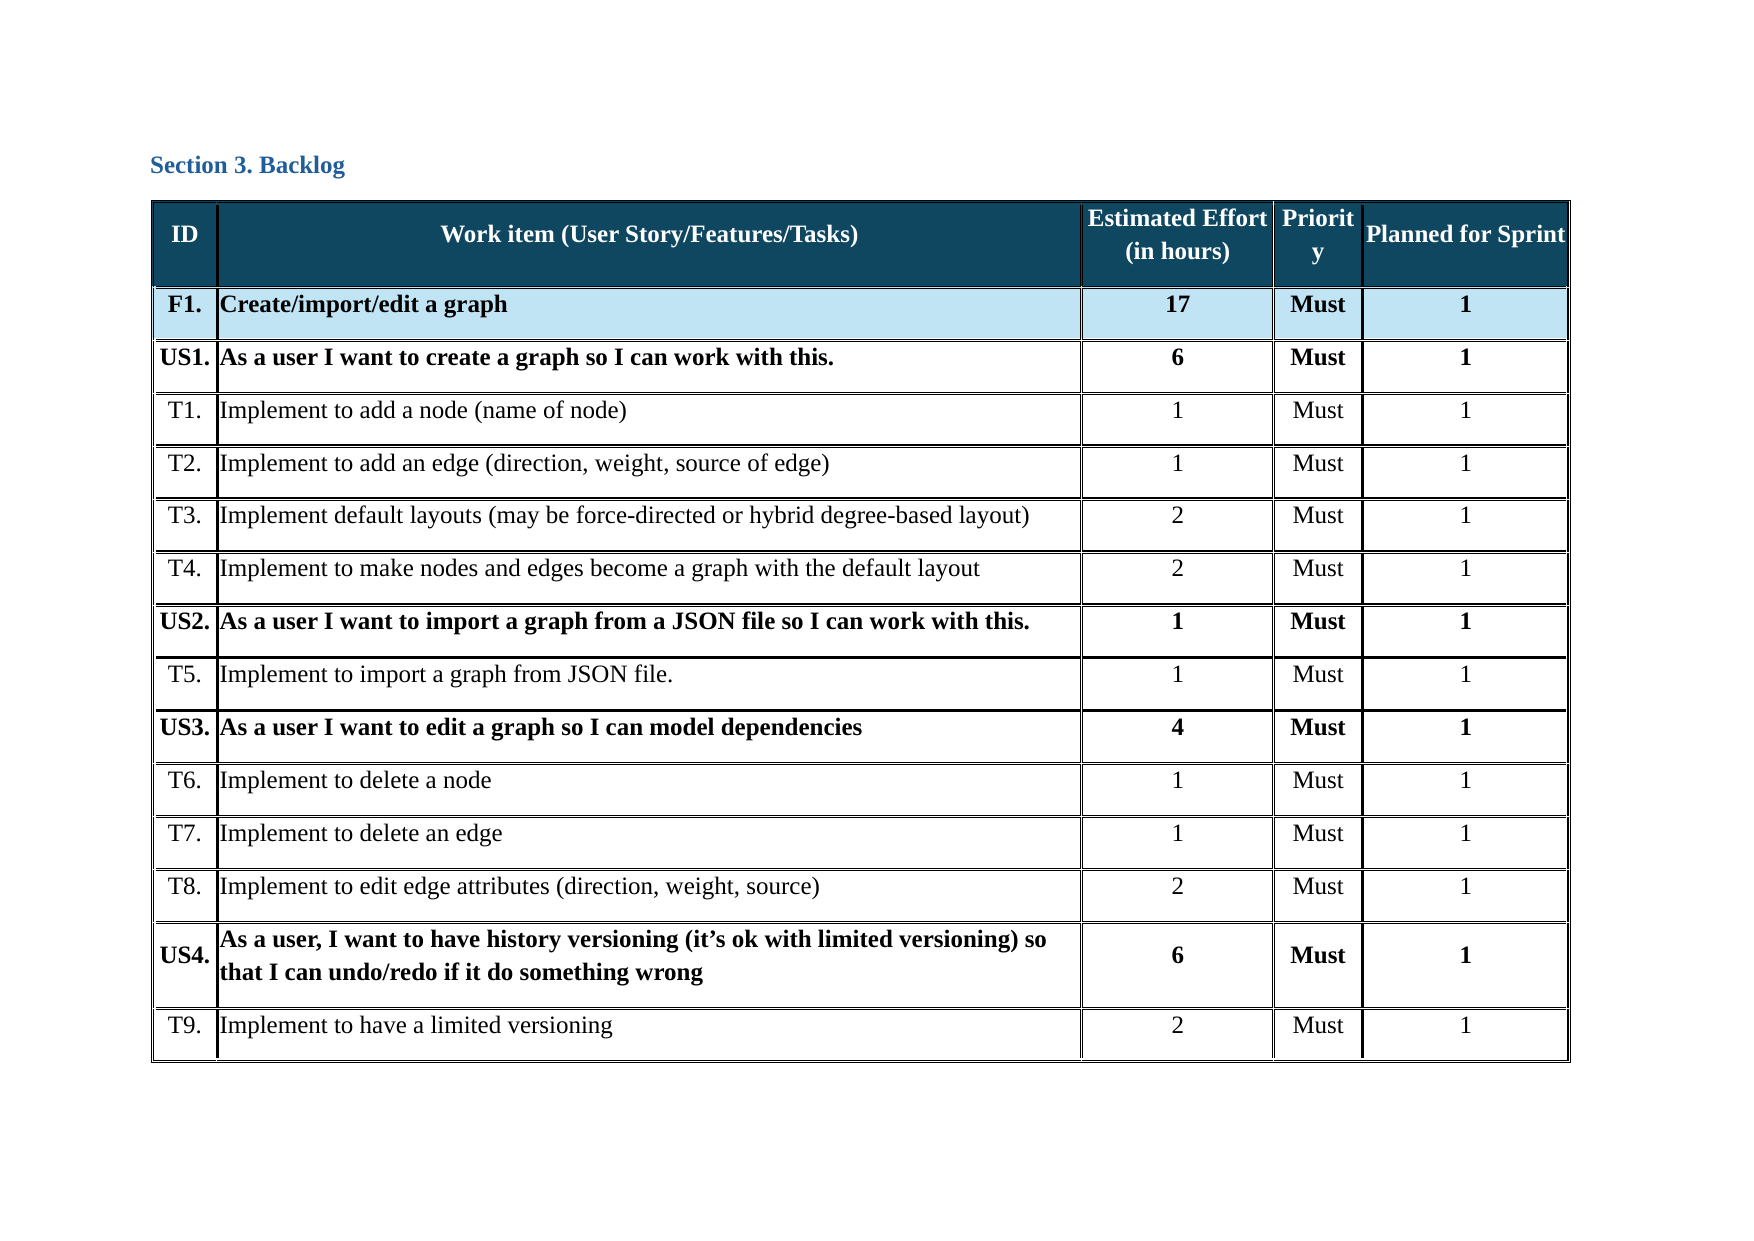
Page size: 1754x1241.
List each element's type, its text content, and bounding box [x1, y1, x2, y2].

table_cell Must [1275, 342, 1361, 391]
table_cell Implement to make nodes and edges become a graph with the default layout [219, 554, 1080, 603]
table_cell 4 [1083, 712, 1272, 762]
table_cell US4. [152, 921, 217, 1007]
text Section 3. Backlog [150, 150, 1604, 179]
table_cell Must [1275, 607, 1361, 656]
table_cell US2. [154, 603, 216, 656]
table_cell 6 [1083, 924, 1272, 1007]
table_cell Must [1275, 924, 1361, 1007]
table_cell As a user, I want to have history versioning (it’s ok with limited versioning) so that I can undo/redo if it do something wrong [219, 924, 1080, 1007]
table_cell 1 [1364, 444, 1568, 497]
table_cell T9. [152, 1007, 217, 1059]
table_cell Must [1275, 395, 1361, 444]
table_cell 1 [1362, 762, 1569, 815]
table_cell 2 [1083, 554, 1272, 603]
table_cell 1 [1362, 286, 1569, 338]
table_cell 1 [1083, 607, 1272, 656]
table_cell 1 [1083, 659, 1272, 709]
table_cell Must [1275, 501, 1361, 550]
table_cell Implement to delete an edge [219, 818, 1080, 868]
table_header ID [152, 201, 217, 286]
table_cell 1 [1362, 1007, 1569, 1059]
table_cell T2. [154, 444, 216, 497]
table_cell As a user I want to import a graph from a JSON file so I can work with this. [219, 607, 1080, 656]
table_cell T1. [154, 391, 216, 444]
table_cell T8. [152, 868, 217, 921]
table_cell 1 [1083, 818, 1272, 868]
table_cell 1 [1364, 391, 1568, 444]
table_header Work item (User Story/Features/Tasks) [217, 203, 1082, 286]
table_cell US3. [154, 709, 216, 762]
table_cell Implement default layouts (may be force-directed or hybrid degree-based layout) [219, 501, 1080, 550]
table_cell Must [1275, 818, 1361, 868]
table_cell US1. [154, 339, 216, 391]
table_cell Implement to import a graph from JSON file. [219, 659, 1080, 709]
table_cell 1 [1083, 395, 1272, 444]
table_cell T4. [154, 550, 216, 603]
table_cell 1 [1364, 656, 1567, 709]
table_cell 1 [1083, 765, 1272, 815]
table_cell Implement to add an edge (direction, weight, source of edge) [219, 448, 1080, 497]
table_cell T3. [154, 497, 216, 550]
table_cell Must [1275, 765, 1361, 815]
table_cell Implement to delete a node [219, 765, 1080, 815]
table_header Planned for Sprint [1362, 203, 1567, 286]
table_cell 2 [1082, 1010, 1273, 1059]
table_cell Must [1275, 871, 1361, 921]
table_cell 2 [1083, 871, 1272, 921]
table_cell T5. [154, 656, 216, 709]
table_cell 17 [1083, 289, 1272, 338]
table_cell 1 [1083, 448, 1272, 497]
table_cell Implement to have a limited versioning [217, 1010, 1082, 1059]
table_cell 1 [1364, 709, 1567, 762]
table_cell 2 [1083, 501, 1272, 550]
table_cell 1 [1364, 603, 1568, 656]
table_cell F1. [152, 286, 217, 338]
table_cell Must [1275, 554, 1361, 603]
table_cell Must [1274, 1010, 1362, 1059]
table_cell As a user I want to edit a graph so I can model dependencies [219, 712, 1080, 762]
table_header Priority [1274, 203, 1362, 286]
table_cell Create/import/edit a graph [219, 289, 1080, 338]
table_cell 1 [1364, 339, 1568, 391]
table_cell Must [1275, 448, 1361, 497]
table_cell Implement to add a node (name of node) [219, 395, 1080, 444]
table_header Estimated Effort (in hours) [1082, 203, 1273, 286]
table_cell Implement to edit edge attributes (direction, weight, source) [219, 871, 1080, 921]
table_cell 1 [1364, 497, 1568, 550]
table_cell Must [1275, 659, 1361, 709]
table_cell 1 [1362, 921, 1569, 1007]
table_cell 6 [1083, 342, 1272, 391]
table_cell Must [1275, 712, 1361, 762]
table_cell 1 [1362, 868, 1569, 921]
table_cell As a user I want to create a graph so I can work with this. [219, 342, 1080, 391]
table_cell 1 [1364, 550, 1568, 603]
table_cell T7. [152, 815, 217, 868]
table_cell 1 [1362, 815, 1569, 868]
table_cell T6. [152, 762, 217, 815]
table_cell Must [1275, 289, 1361, 338]
